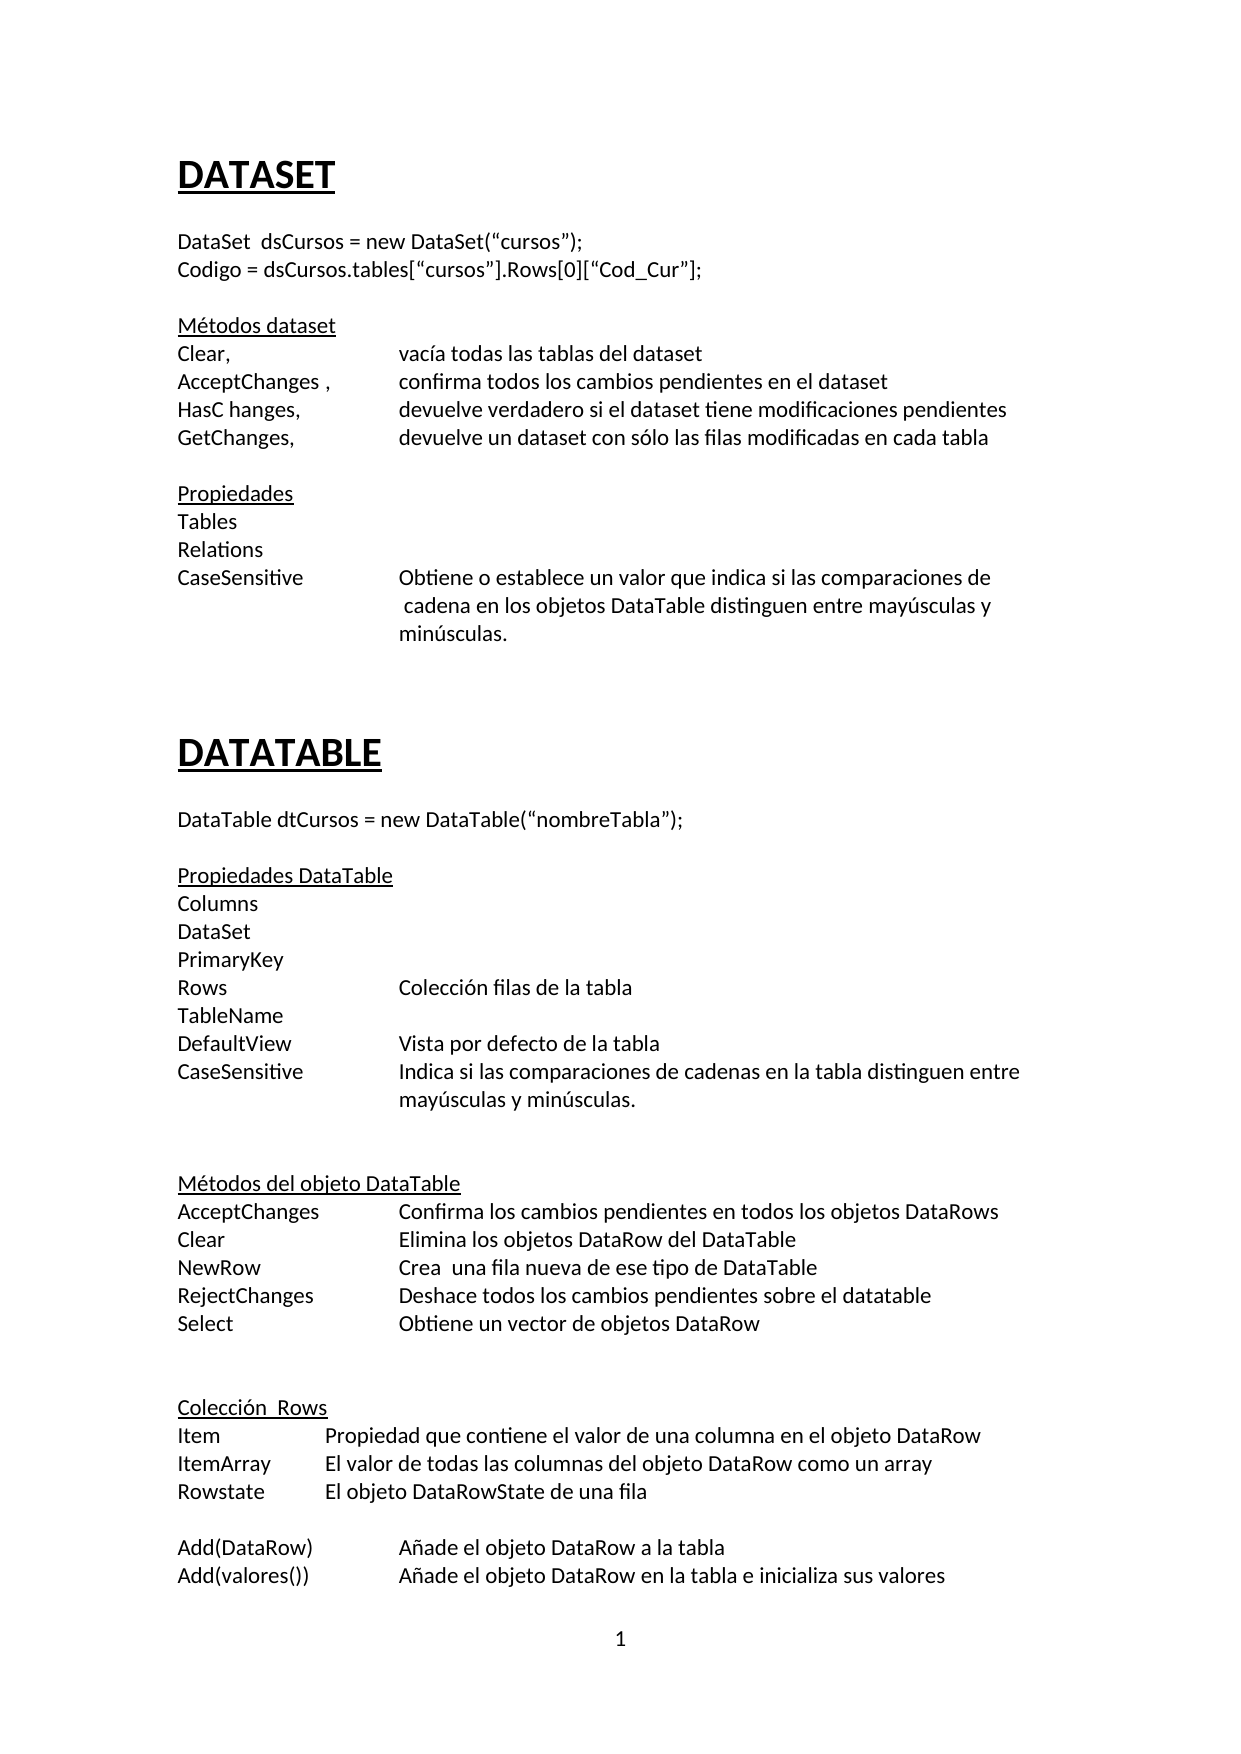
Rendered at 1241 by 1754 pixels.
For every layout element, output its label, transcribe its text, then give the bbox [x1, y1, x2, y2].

text ItemArray El valor de todas las columnas del objeto DataRow como un array [177, 1449, 1063, 1477]
text DataSet [177, 917, 1063, 945]
text Columns [177, 889, 1063, 917]
text DataSet dsCursos = new DataSet(“cursos”); [177, 227, 1063, 255]
text Codigo = dsCursos.tables[“cursos”].Rows[0][“Cod_Cur”]; [177, 255, 1063, 283]
text Item Propiedad que contiene el valor de una columna en el objeto DataRow [177, 1421, 1063, 1449]
text Propiedades DataTable [177, 861, 1063, 889]
text NewRow Crea una fila nueva de ese tipo de DataTable [177, 1253, 1063, 1281]
text DATATABLE [177, 726, 1063, 777]
text cadena en los objetos DataTable distinguen entre mayúsculas y [325, 591, 1063, 619]
text DataTable dtCursos = new DataTable(“nombreTabla”); [177, 805, 1063, 833]
text CaseSensitive Indica si las comparaciones de cadenas en la tabla distinguen entre [177, 1057, 1063, 1085]
text Propiedades [177, 479, 1063, 507]
text Clear Elimina los objetos DataRow del DataTable [177, 1225, 1063, 1253]
text HasC hanges, devuelve verdadero si el dataset tiene modificaciones pendientes [177, 395, 1063, 423]
text Add(valores()) Añade el objeto DataRow en la tabla e inicializa sus valores [177, 1561, 1063, 1589]
text mayúsculas y minúsculas. [325, 1085, 1063, 1113]
text Colección Rows [177, 1393, 1063, 1421]
text Clear, vacía todas las tablas del dataset [177, 339, 1063, 367]
text DATASET [177, 148, 1063, 198]
text PrimaryKey [177, 945, 1063, 973]
text CaseSensitive Obtiene o establece un valor que indica si las comparaciones de [177, 563, 1063, 591]
text Select Obtiene un vector de objetos DataRow [177, 1309, 1063, 1337]
text AcceptChanges , confirma todos los cambios pendientes en el dataset [177, 367, 1063, 395]
text AcceptChanges Confirma los cambios pendientes en todos los objetos DataRows [177, 1197, 1063, 1225]
text Rowstate El objeto DataRowState de una fila [177, 1477, 1063, 1505]
text Add(DataRow) Añade el objeto DataRow a la tabla [177, 1533, 1063, 1561]
text Relations [177, 535, 1063, 563]
text DefaultView Vista por defecto de la tabla [177, 1029, 1063, 1057]
text Rows Colección filas de la tabla [177, 973, 1063, 1001]
text minúsculas. [325, 619, 1063, 647]
text Métodos dataset [177, 311, 1063, 339]
text GetChanges, devuelve un dataset con sólo las filas modificadas en cada tabla [177, 423, 1063, 451]
text TableName [177, 1001, 1063, 1029]
text RejectChanges Deshace todos los cambios pendientes sobre el datatable [177, 1281, 1063, 1309]
text Métodos del objeto DataTable [177, 1169, 1063, 1197]
text Tables [177, 507, 1063, 535]
